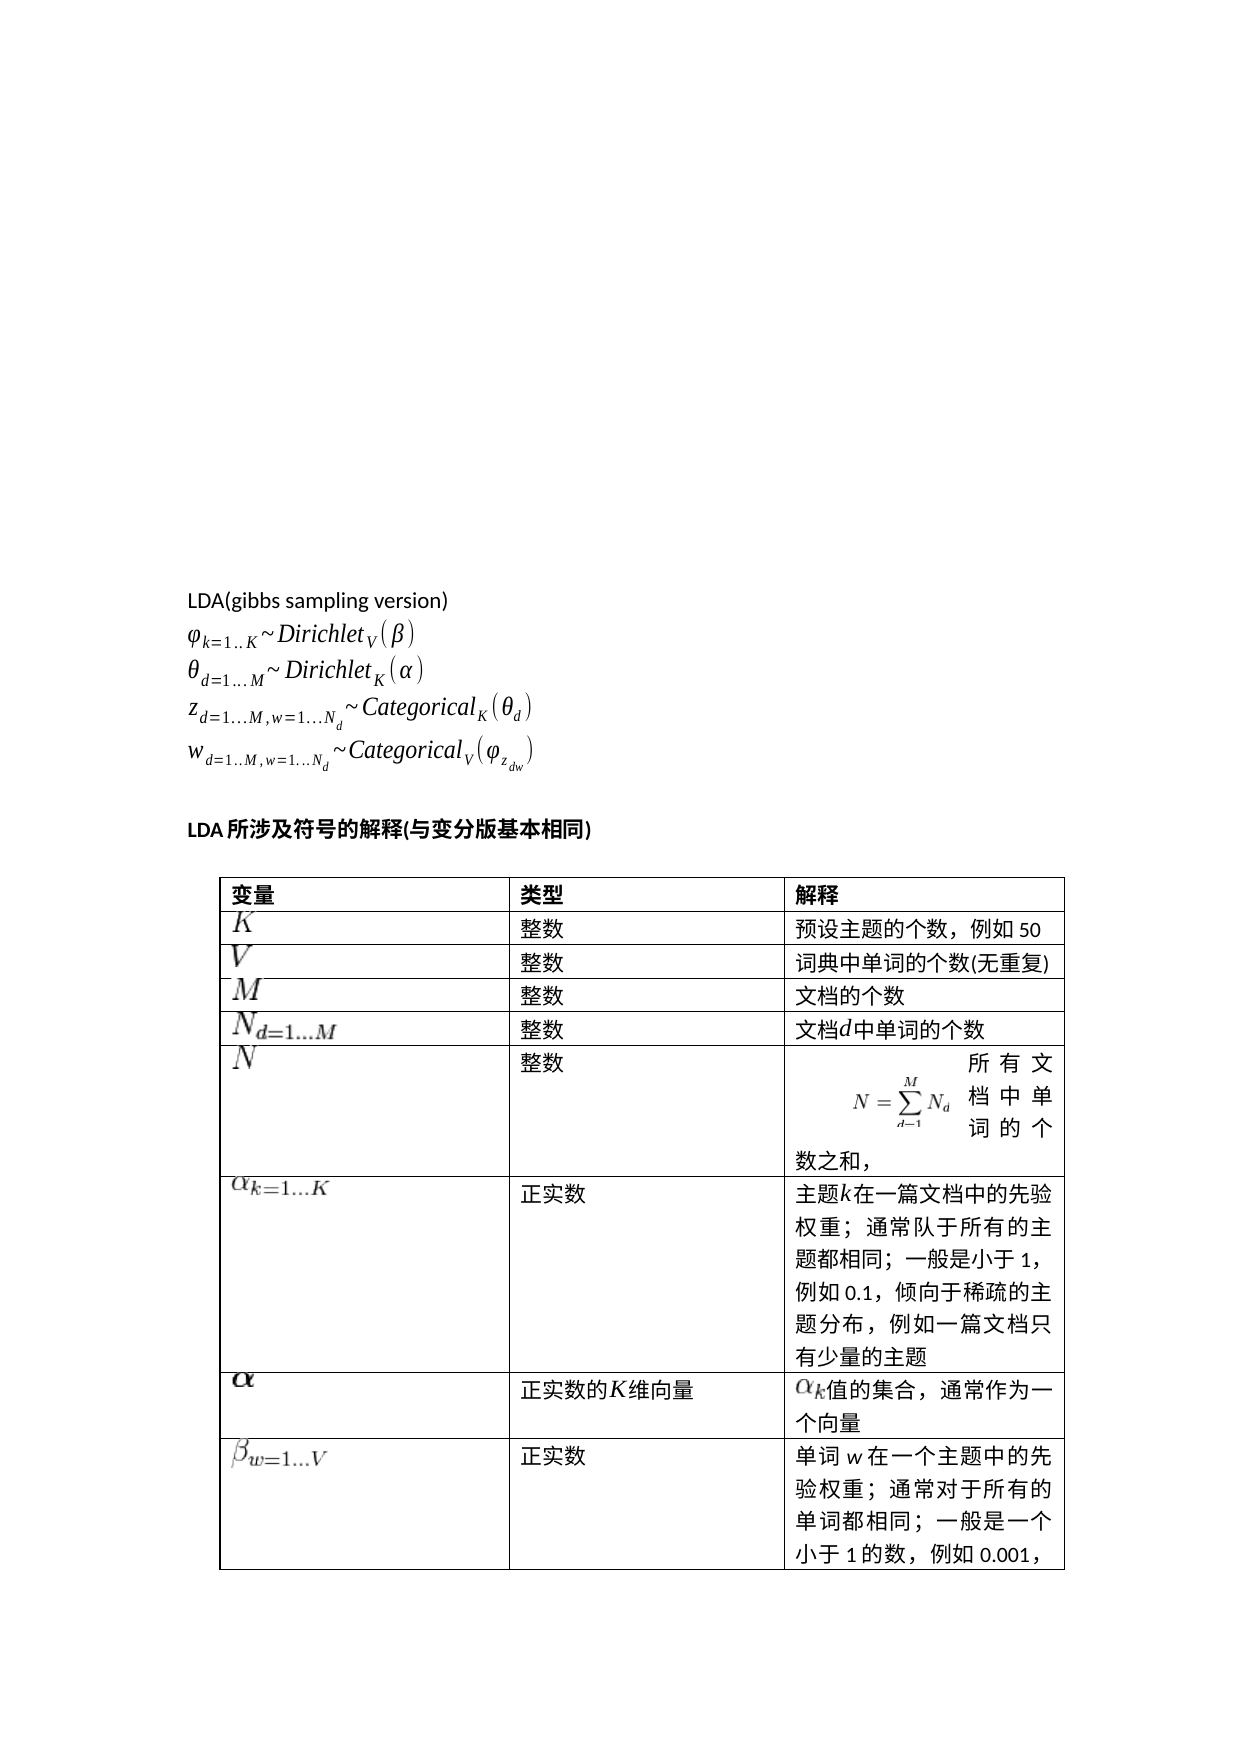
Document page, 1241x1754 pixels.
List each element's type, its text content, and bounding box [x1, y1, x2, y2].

picture [852, 1077, 950, 1127]
picture [795, 1379, 827, 1399]
picture [231, 978, 264, 1000]
table_cell 整数 [510, 1012, 784, 1045]
table_cell 主题在一篇文档中的先验权重；通常队于所有的主题都相同；一般是小于1，例如0.1，倾向于稀疏的主题分布，例如一篇文档只有少量的主题 [785, 1177, 1064, 1372]
table_cell 值的集合，通常作为一个向量 [785, 1373, 1064, 1438]
table_cell 整数 [510, 979, 784, 1011]
table_cell 词典中单词的个数(无重复) [785, 945, 1064, 978]
text LDA(gibbs sampling version) [187, 584, 1053, 617]
table_cell 所有文档中单词的个数之和， [785, 1046, 1064, 1176]
table_cell 文档的个数 [785, 979, 1064, 1011]
table_cell 整数 [510, 945, 784, 978]
table_header 类型 [510, 878, 784, 911]
picture [231, 1045, 260, 1069]
table_cell 整数 [510, 1046, 784, 1176]
table_cell [221, 1439, 509, 1569]
picture [231, 1176, 331, 1197]
table_cell 预设主题的个数，例如50 [785, 912, 1064, 944]
table_header 解释 [785, 878, 1064, 911]
table_cell 整数 [510, 912, 784, 944]
table_cell 文档中单词的个数 [785, 1012, 1064, 1045]
table_cell [221, 1046, 509, 1176]
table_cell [785, 1439, 1064, 1569]
picture [231, 945, 253, 967]
table_cell 正实数 [510, 1439, 784, 1569]
picture [231, 1438, 328, 1468]
table_cell [221, 912, 509, 944]
table_cell [221, 1373, 509, 1438]
text LDA所涉及符号的解释(与变分版基本相同) [187, 812, 1053, 844]
table_header 变量 [221, 878, 509, 911]
picture [231, 911, 257, 932]
table_cell 正实数的维向量 [510, 1373, 784, 1438]
table_cell [221, 945, 509, 978]
picture [231, 1372, 256, 1387]
table_cell [221, 1177, 509, 1372]
table_cell [221, 1012, 509, 1045]
table_cell [221, 979, 509, 1011]
picture [231, 1012, 338, 1041]
table_cell 正实数 [510, 1177, 784, 1372]
